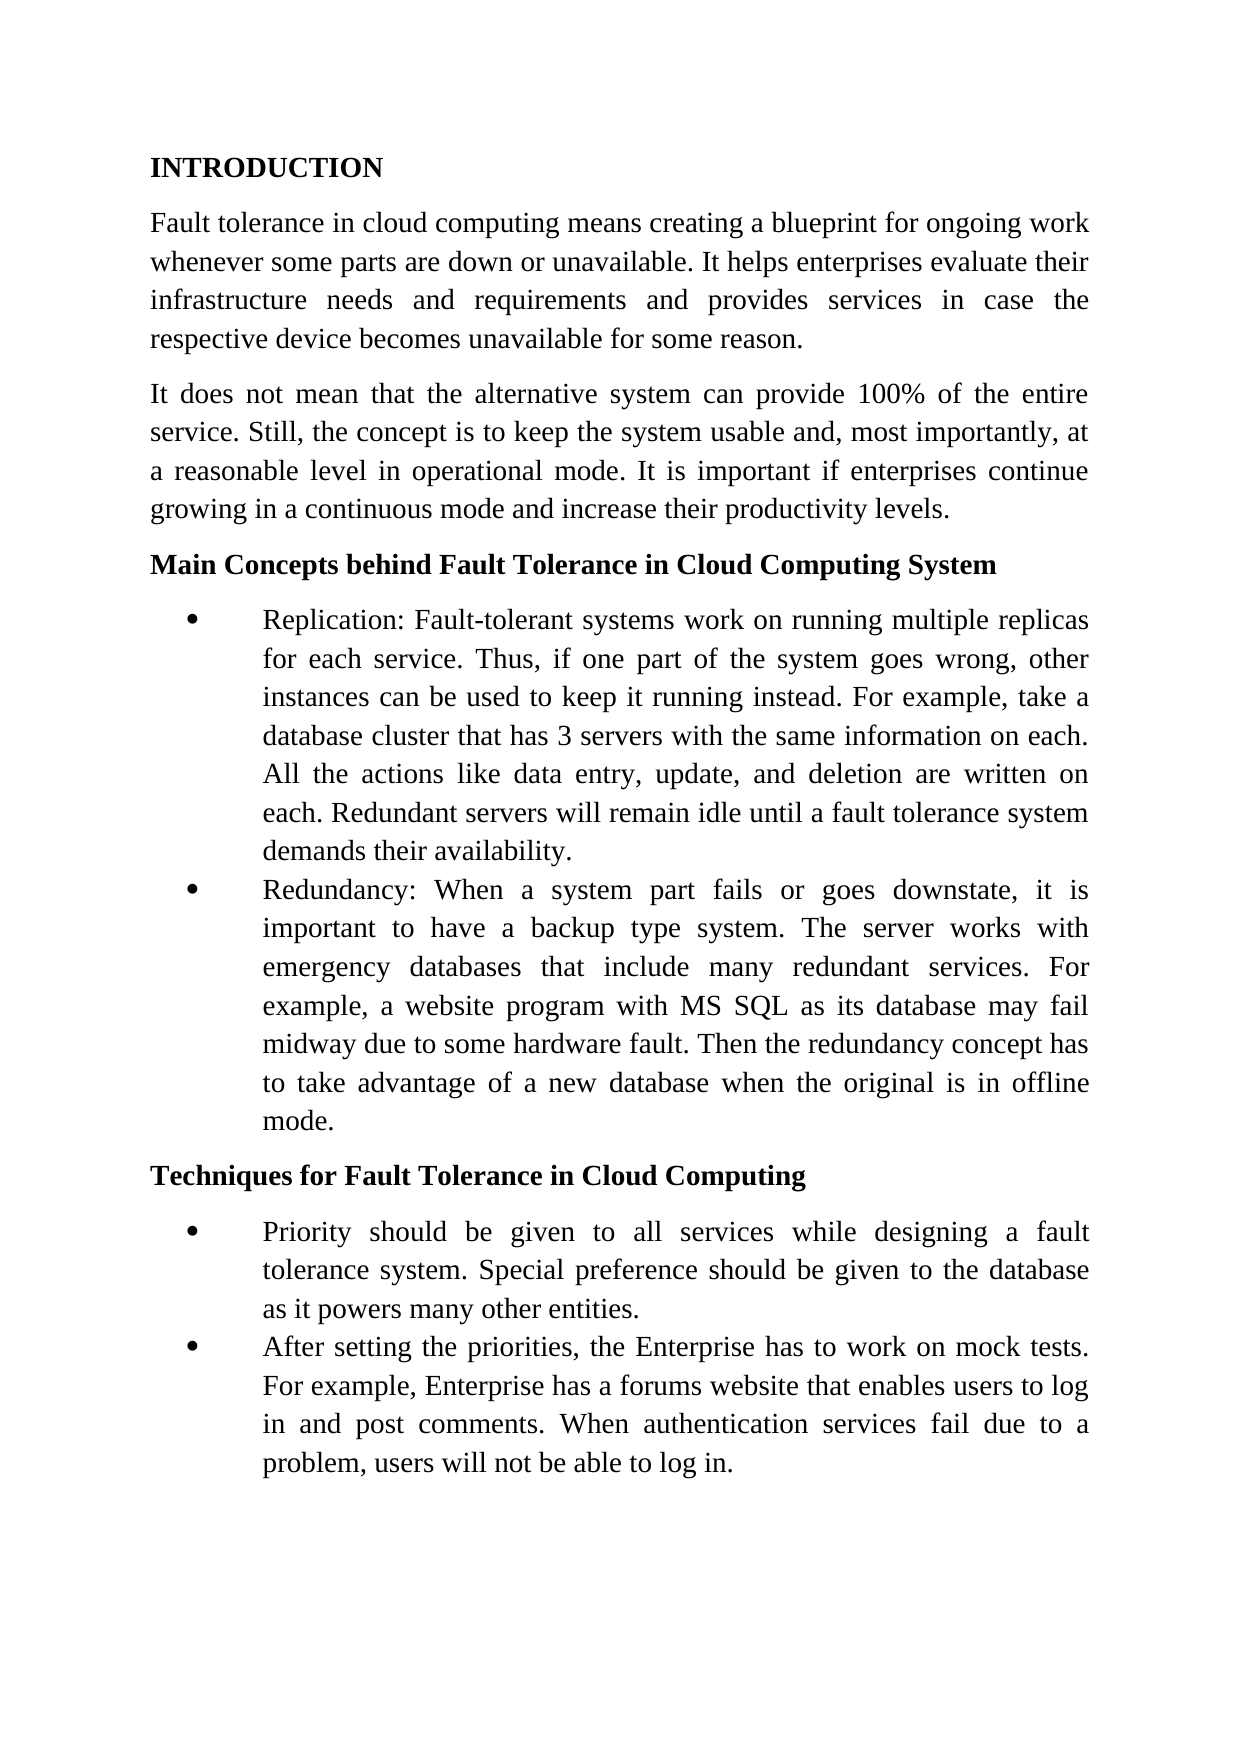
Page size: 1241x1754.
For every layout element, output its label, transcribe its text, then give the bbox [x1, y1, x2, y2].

text Main Concepts behind Fault Tolerance in Cloud Computing System [150, 547, 1090, 580]
text INTRODUCTION [150, 150, 1090, 183]
list Priority should be given to all services while designing a fault tolerance system. Special preference should be given to the database as it powers many other entities. [187, 1214, 1090, 1324]
text Techniques for Fault Tolerance in Cloud Computing [150, 1158, 1090, 1192]
list After setting the priorities, the Enterprise has to work on mock tests. For example, Enterprise has a forums website that enables users to log in and post comments. When authentication services fail due to a problem, users will not be able to log in. [187, 1329, 1090, 1479]
text It does not mean that the alternative system can provide 100% of the entire service. Still, the concept is to keep the system usable and, most importantly, at a reasonable level in operational mode. It is important if enterprises continue growing in a continuous mode and increase their productivity levels. [150, 376, 1090, 525]
list Replication: Fault-tolerant systems work on running multiple replicas for each service. Thus, if one part of the system goes wrong, other instances can be used to keep it running instead. For example, take a database cluster that has 3 servers with the same information on each. All the actions like data entry, update, and deletion are written on each. Redundant servers will remain idle until a fault tolerance system demands their availability. [187, 602, 1090, 867]
text Fault tolerance in cloud computing means creating a blueprint for ongoing work whenever some parts are down or unavailable. It helps enterprises evaluate their infrastructure needs and requirements and provides services in case the respective device becomes unavailable for some reason. [150, 205, 1090, 354]
list Redundancy: When a system part fails or goes downstate, it is important to have a backup type system. The server works with emergency databases that include many redundant services. For example, a website program with MS SQL as its database may fail midway due to some hardware fault. Then the redundancy concept has to take advantage of a new database when the original is in offline mode. [187, 872, 1090, 1137]
